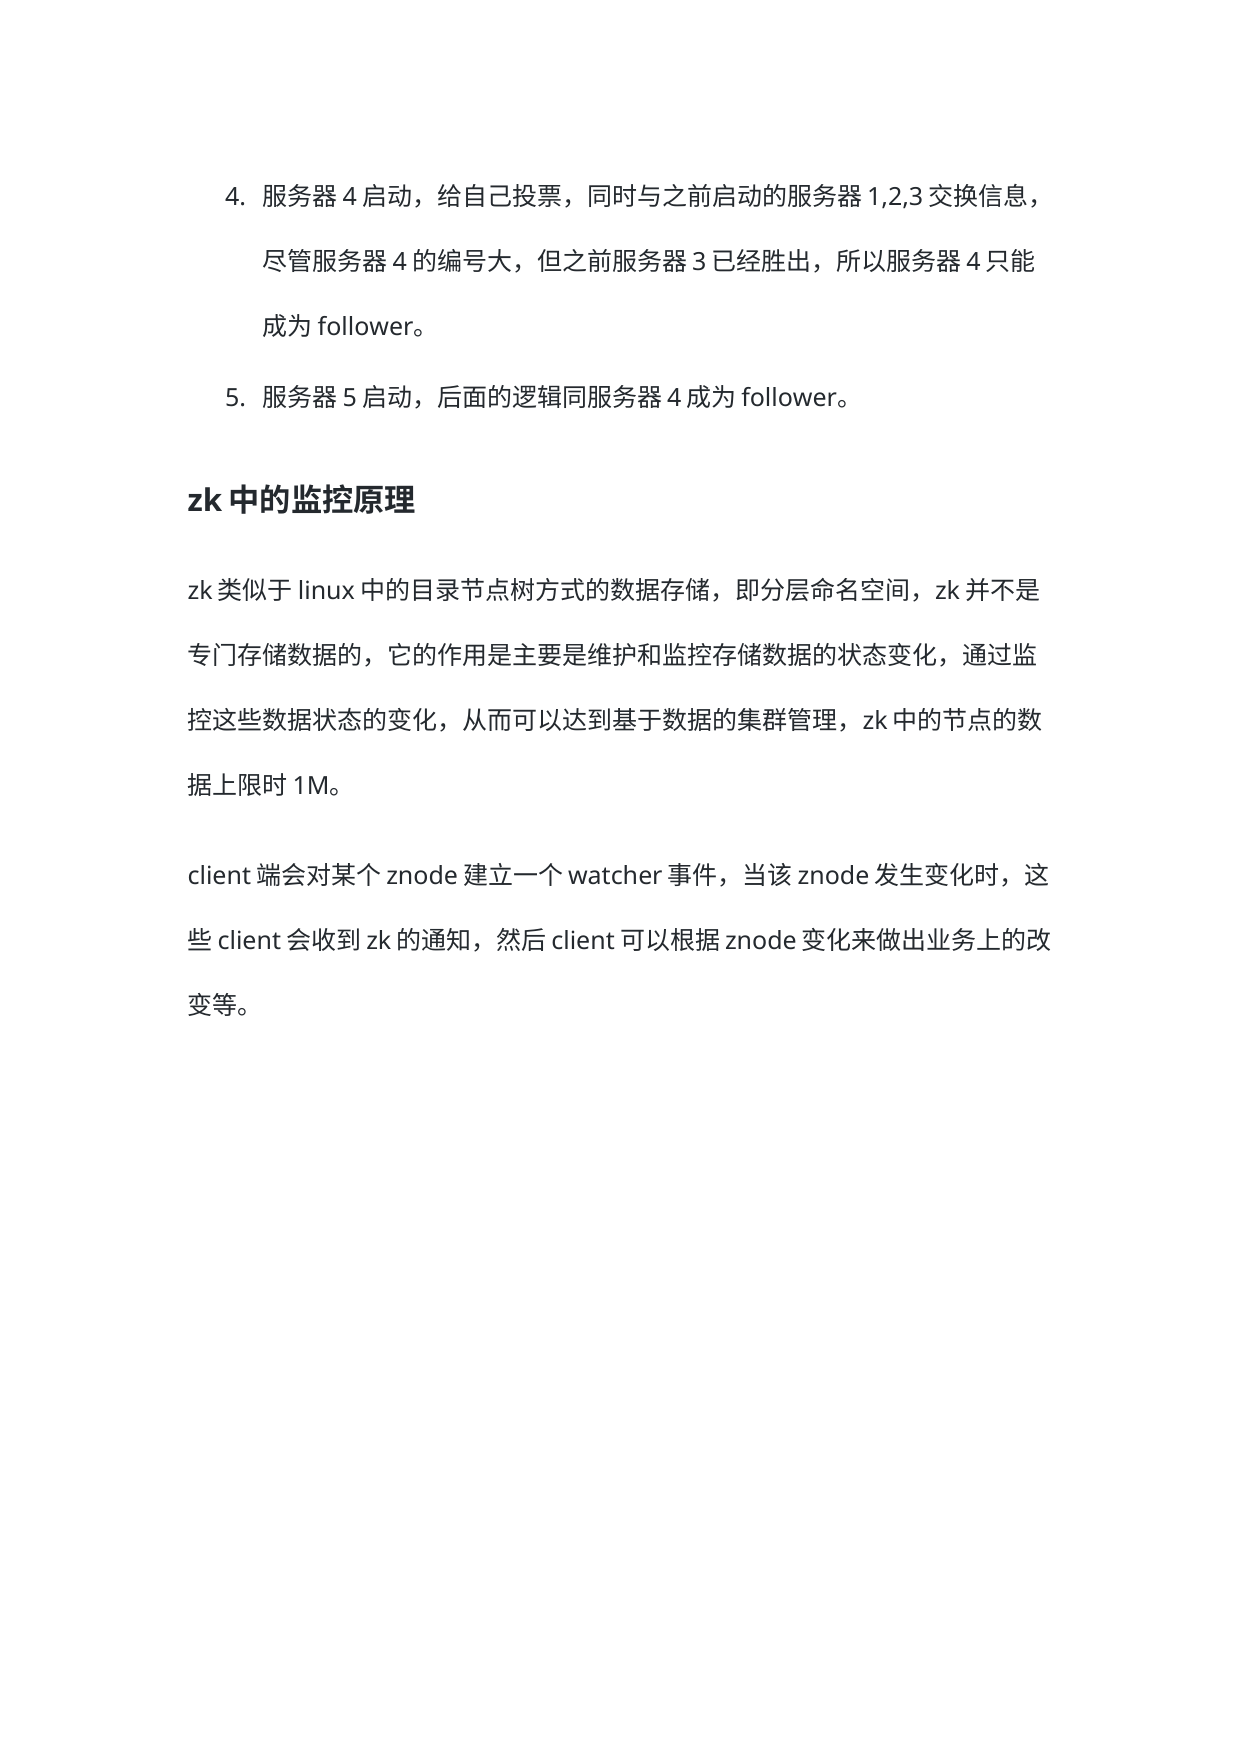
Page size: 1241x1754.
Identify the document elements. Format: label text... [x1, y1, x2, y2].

list 服务器5启动，后面的逻辑同服务器4成为follower。 [225, 363, 1053, 428]
text zk中的监控原理 [187, 466, 1053, 531]
text zk类似于linux中的目录节点树方式的数据存储，即分层命名空间，zk并不是专门存储数据的，它的作用是主要是维护和监控存储数据的状态变化，通过监控这些数据状态的变化，从而可以达到基于数据的集群管理，zk中的节点的数据上限时1M。 [187, 556, 1053, 816]
list 服务器4启动，给自己投票，同时与之前启动的服务器1,2,3交换信息，尽管服务器4的编号大，但之前服务器3已经胜出，所以服务器4只能成为follower。 [225, 162, 1053, 357]
text client端会对某个znode建立一个watcher事件，当该znode发生变化时，这些client会收到zk的通知，然后client可以根据znode变化来做出业务上的改变等。 [187, 841, 1053, 1036]
